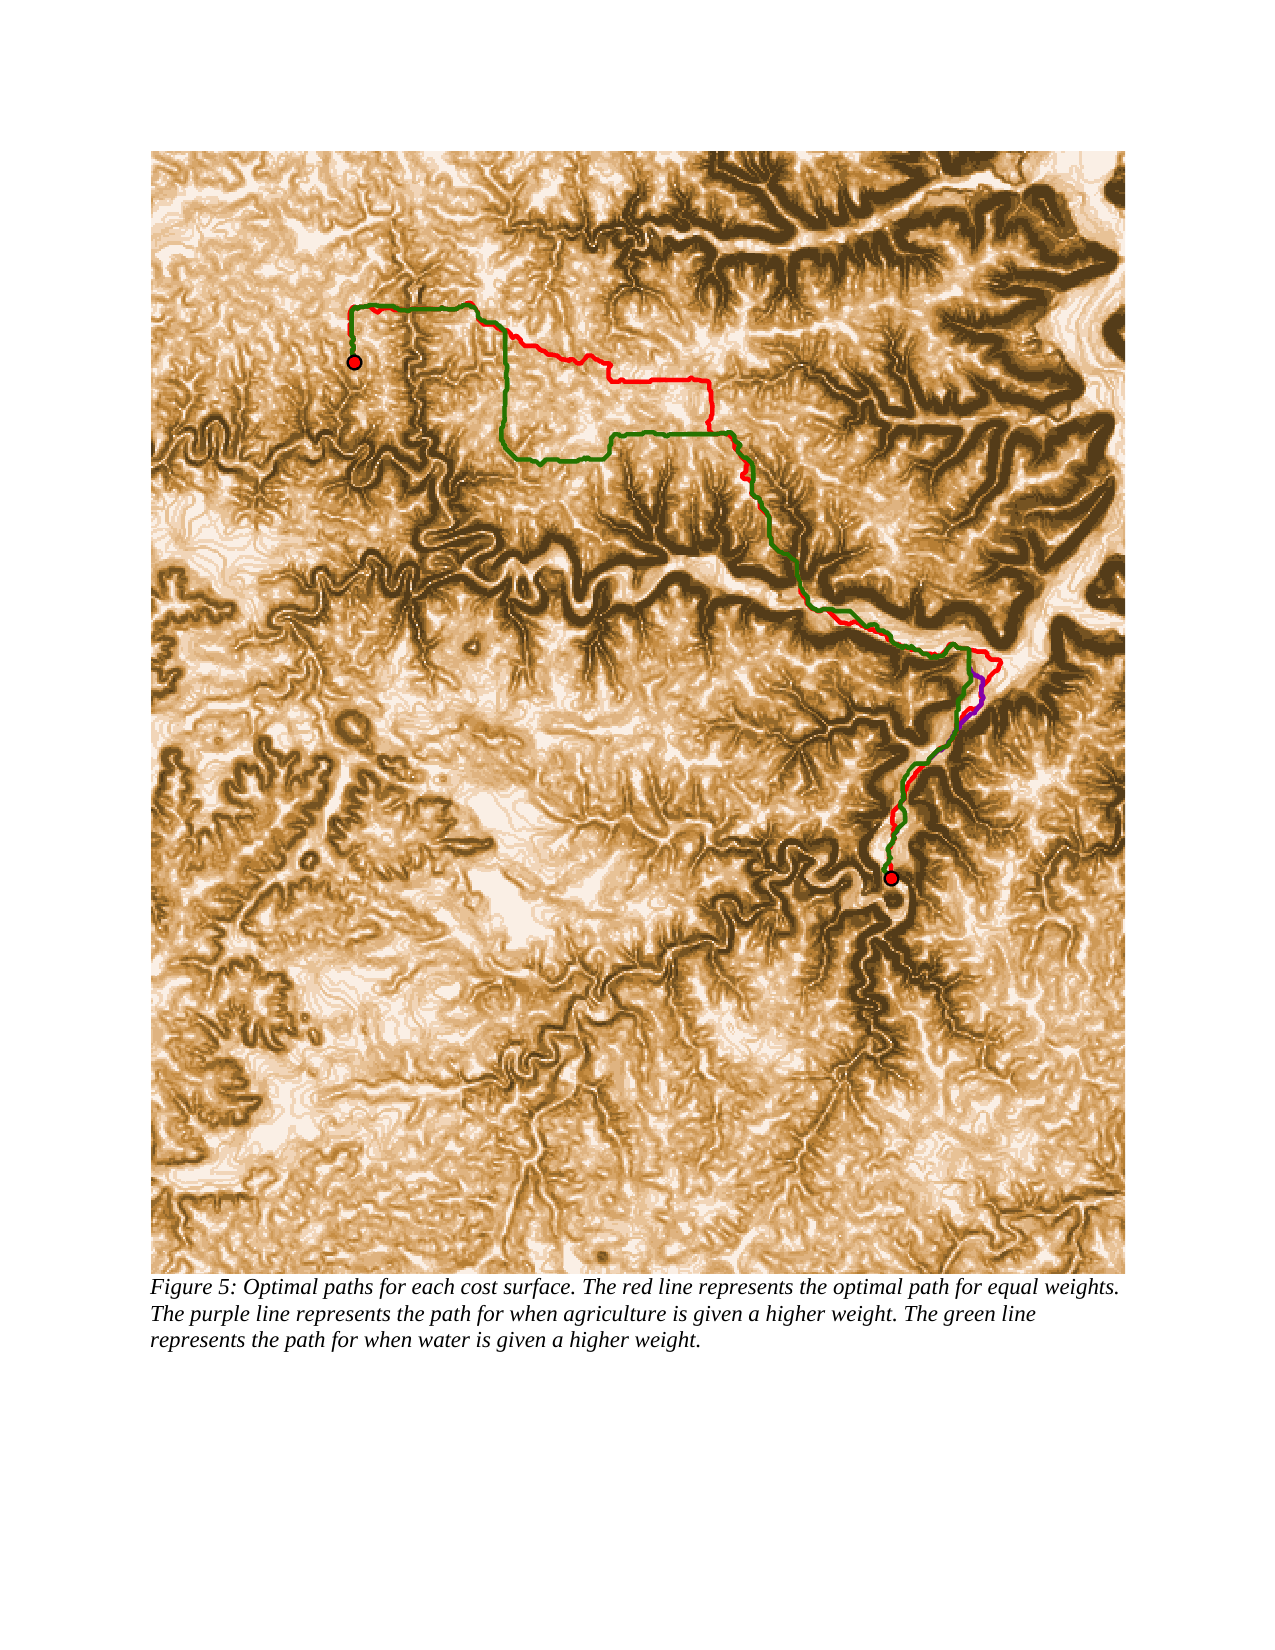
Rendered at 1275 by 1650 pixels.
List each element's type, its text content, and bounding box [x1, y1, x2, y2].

picture [150, 150, 1125, 1274]
text Figure 5: Optimal paths for each cost surface. The red line represents the optimal path for equal weights. The purple line represents the path for when agriculture is given a higher weight. The green line represents the path for when water is given a higher weight. [150, 1274, 1125, 1352]
